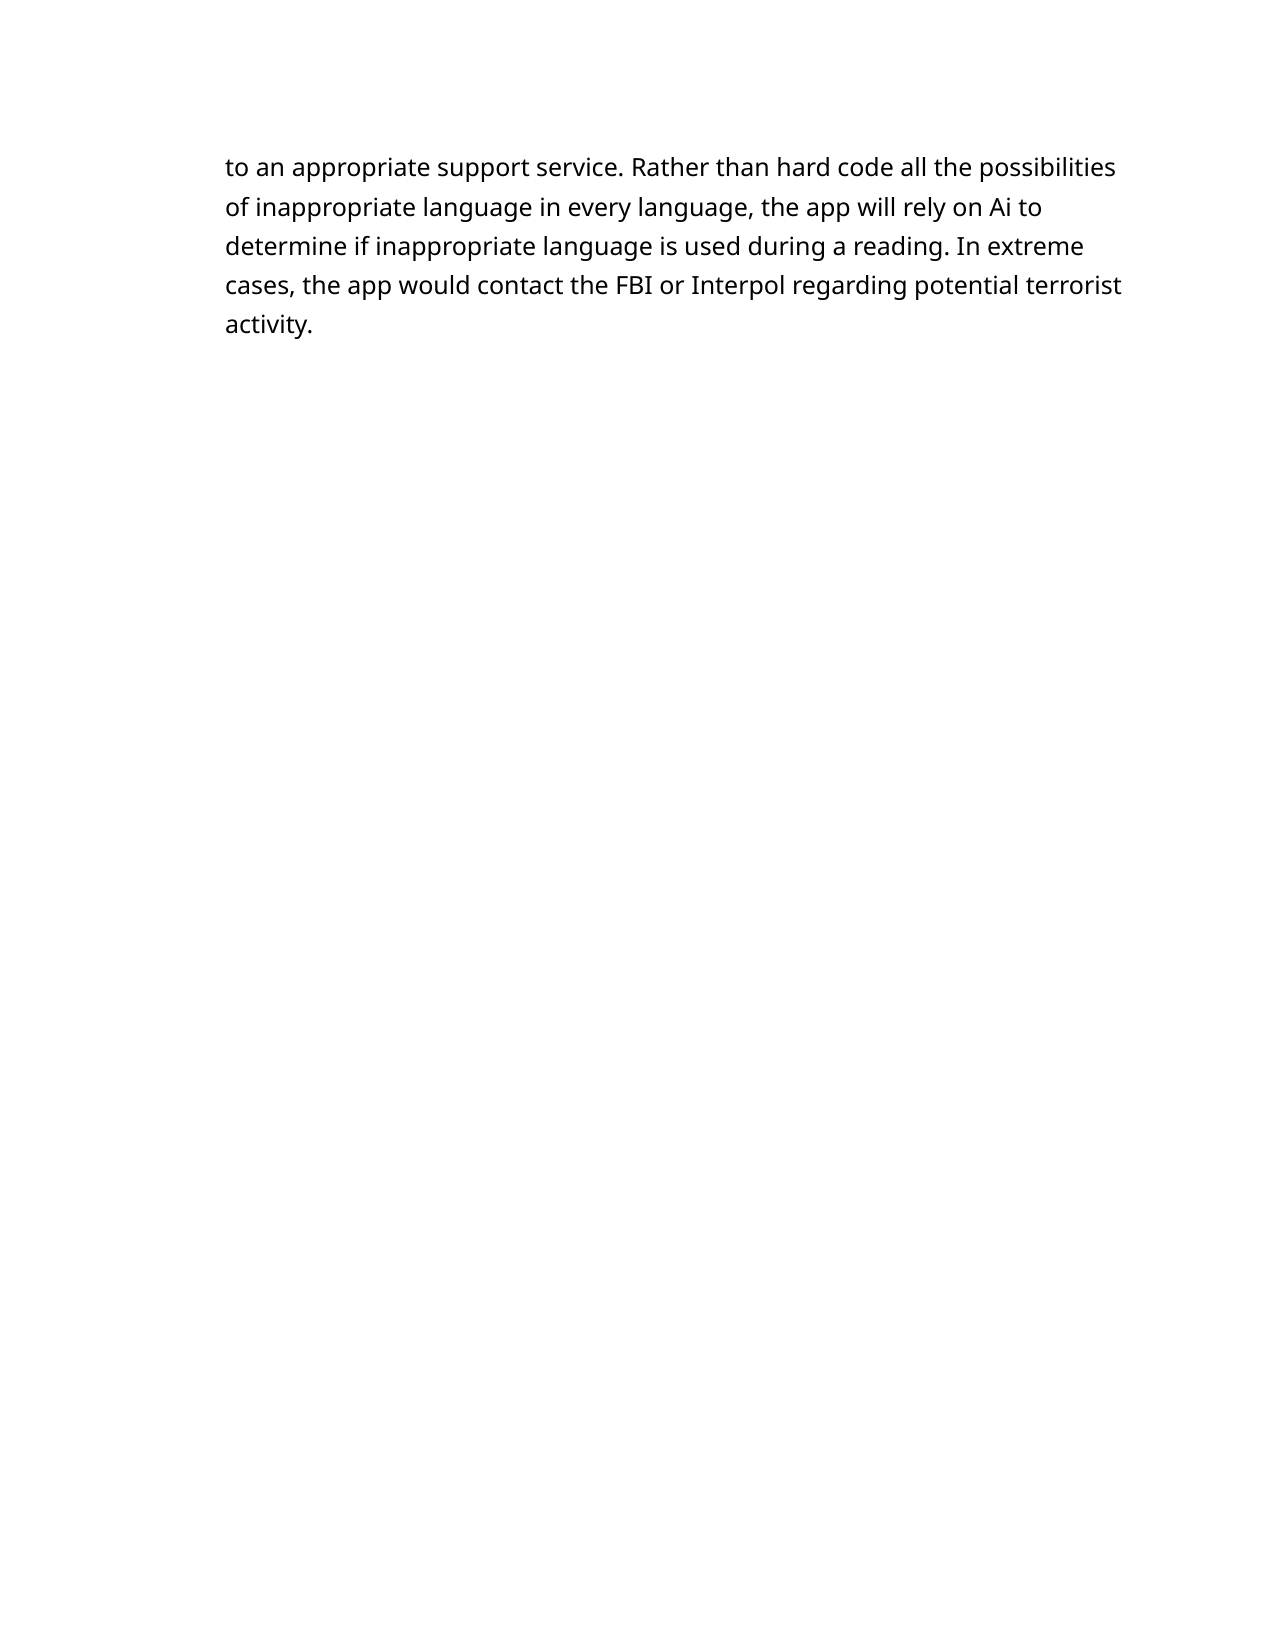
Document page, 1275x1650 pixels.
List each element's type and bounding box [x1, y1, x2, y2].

list [187, 150, 1125, 341]
